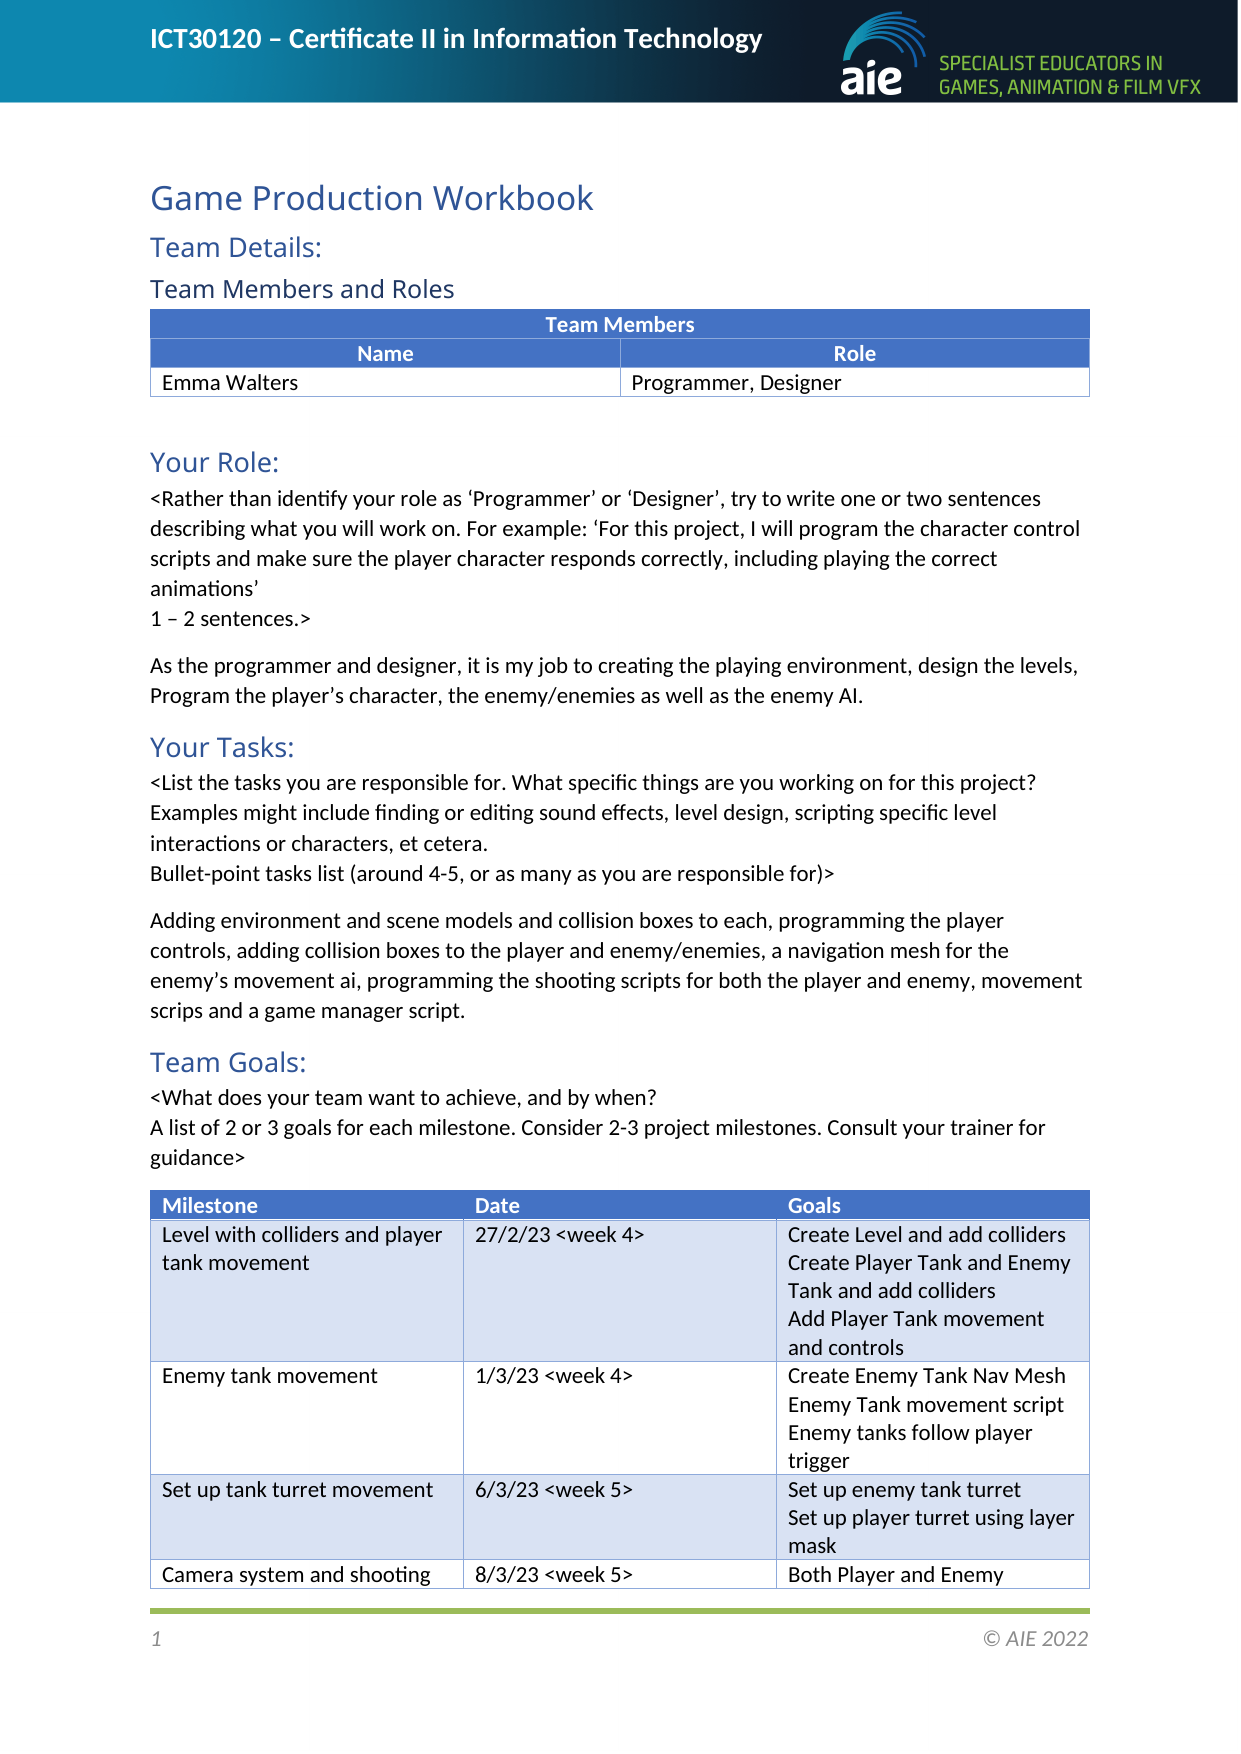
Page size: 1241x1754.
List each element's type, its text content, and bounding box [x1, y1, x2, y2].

text Adding environment and scene models and collision boxes to each, programming the player controls, adding collision boxes to the player and enemy/enemies, a navigation mesh for the enemy’s movement ai, programming the shooting scripts for both the player and enemy, movement scrips and a game manager script. [150, 906, 1090, 1024]
text <List the tasks you are responsible for. What specific things are you working on for this project? Examples might include finding or editing sound effects, level design, scripting specific level interactions or characters, et cetera. Bullet-point tasks list (around 4-5, or as many as you are responsible for)> [150, 768, 1090, 887]
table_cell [777, 1560, 1089, 1588]
table_header Goals [777, 1191, 1089, 1219]
subtitle Team Details: [150, 228, 1090, 265]
subtitle Your Tasks: [150, 728, 1090, 765]
table_cell Create Level and add colliders Create Player Tank and Enemy Tank and add colliders Add Player Tank movement and controls [777, 1221, 1089, 1361]
table_cell Set up enemy tank turret Set up player turret using layer mask [777, 1475, 1089, 1559]
table_cell Programmer, Designer [621, 368, 1089, 396]
table_header Date [464, 1191, 776, 1219]
subtitle Team Goals: [150, 1043, 1090, 1080]
table_cell 27/2/23 <week 4> [464, 1221, 776, 1361]
table_cell 8/3/23 <week 5> [464, 1560, 776, 1588]
table_cell 6/3/23 <week 5> [464, 1475, 776, 1559]
text <What does your team want to achieve, and by when? A list of 2 or 3 goals for each milestone. Consider 2-3 project milestones. Consult your trainer for guidance> [150, 1083, 1090, 1172]
table_header Milestone [151, 1191, 463, 1219]
table_cell Set up tank turret movement [151, 1475, 463, 1559]
table_cell Level with colliders and player tank movement [151, 1221, 463, 1361]
picture [0, 0, 1238, 1751]
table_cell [151, 1560, 463, 1588]
table_header Team Members [151, 310, 1089, 338]
subtitle Game Production Workbook [150, 175, 1090, 220]
subtitle Your Role: [150, 444, 1090, 481]
table_cell Role [621, 339, 1089, 367]
table_cell 1/3/23 <week 4> [464, 1362, 776, 1474]
table_cell Enemy tank movement [151, 1362, 463, 1474]
table_cell Emma Walters [151, 368, 620, 396]
text <Rather than identify your role as ‘Programmer’ or ‘Designer’, try to write one or two sentences describing what you will work on. For example: ‘For this project, I will program the character control scripts and make sure the player character responds correctly, including playing the correct animations’ 1 – 2 sentences.> [150, 484, 1090, 633]
table_cell Create Enemy Tank Nav Mesh Enemy Tank movement script Enemy tanks follow player trigger [777, 1362, 1089, 1474]
subtitle Team Members and Roles [150, 272, 1090, 306]
table_cell Name [151, 339, 620, 367]
text As the programmer and designer, it is my job to creating the playing environment, design the levels, Program the player’s character, the enemy/enemies as well as the enemy AI. [150, 651, 1090, 710]
